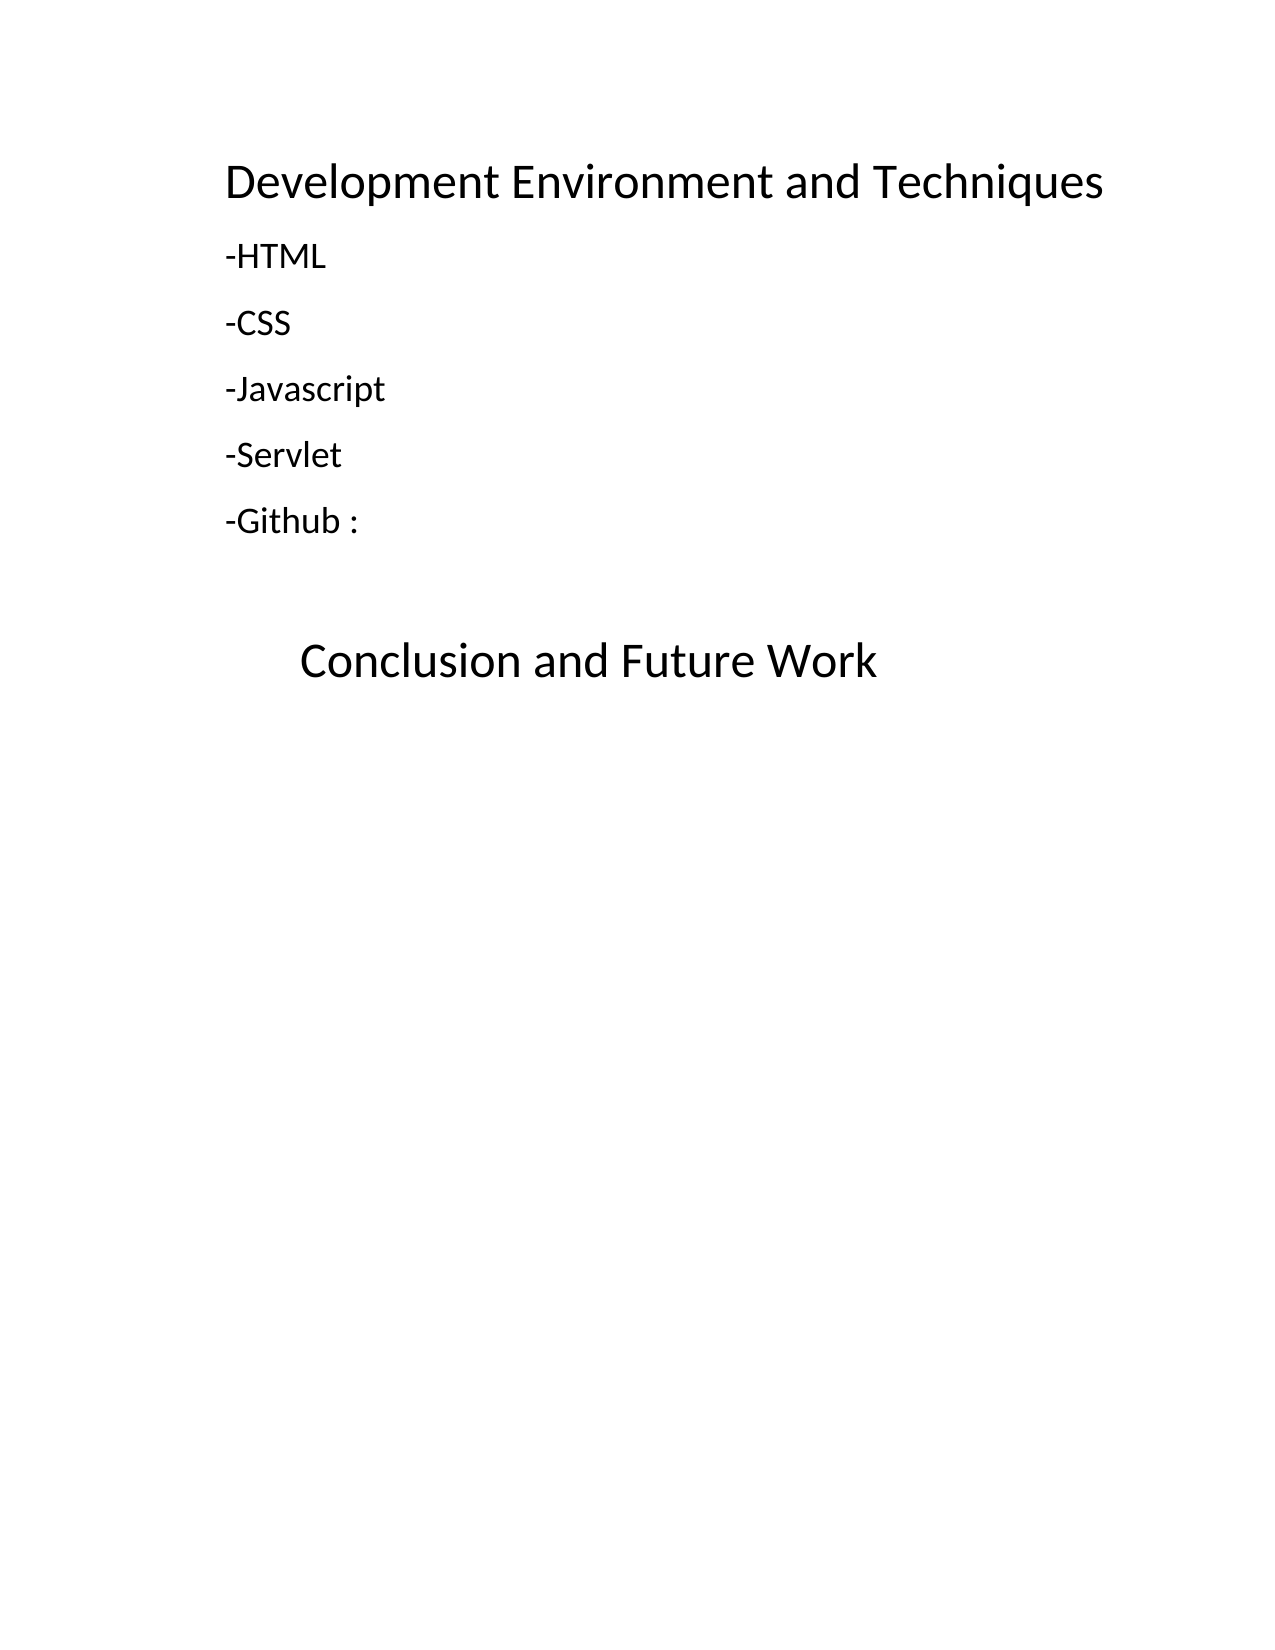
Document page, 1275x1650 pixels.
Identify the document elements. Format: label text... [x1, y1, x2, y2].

text Conclusion and Future Work [225, 629, 1125, 690]
text -Github : [150, 497, 1125, 543]
text -HTML [150, 232, 1125, 278]
text -CSS [150, 299, 1125, 344]
text -Servlet [150, 431, 1125, 477]
text -Javascript [150, 365, 1125, 411]
text Development Environment and Techniques [150, 150, 1125, 211]
